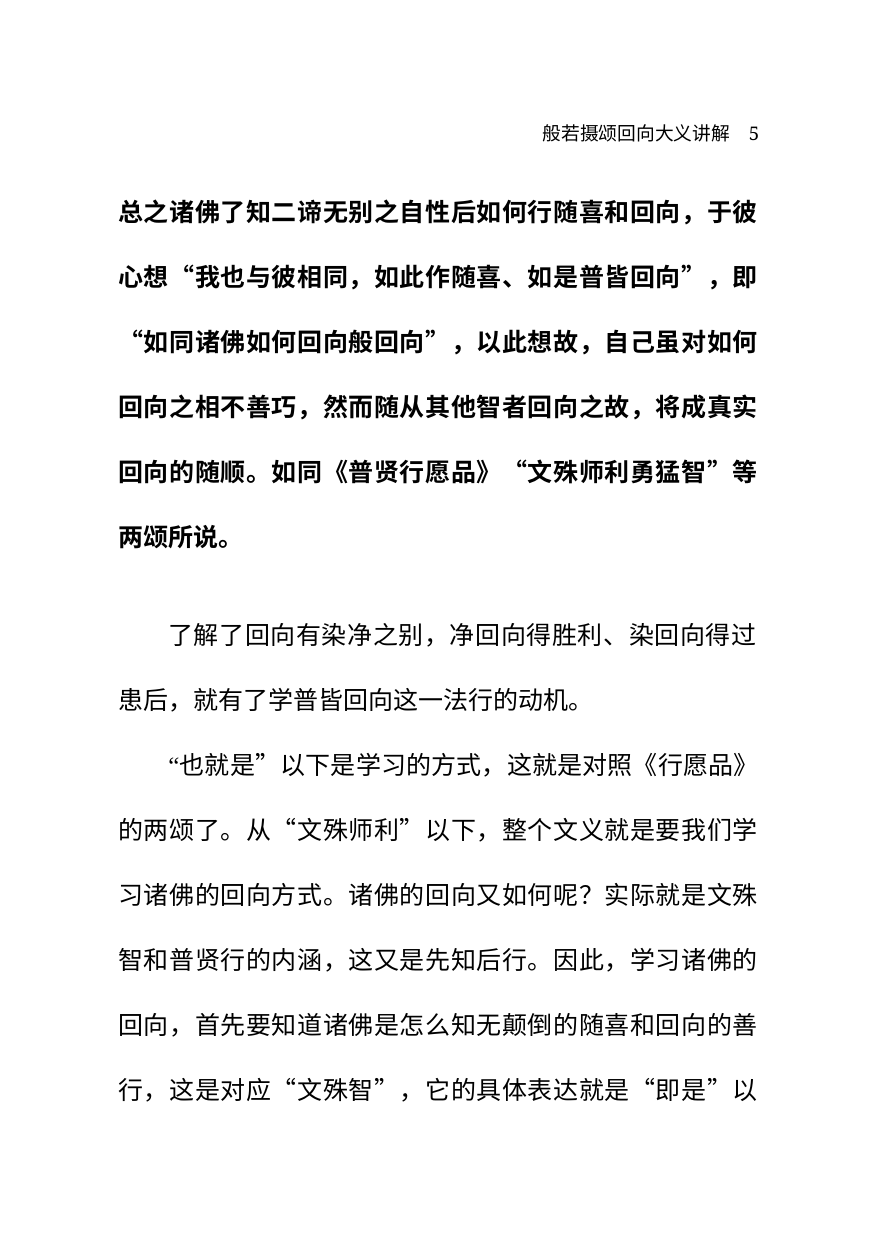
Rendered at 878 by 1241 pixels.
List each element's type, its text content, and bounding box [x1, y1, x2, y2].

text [118, 731, 759, 1121]
text 了解了回向有染净之别，净回向得胜利、染回向得过患后，就有了学普皆回向这一法行的动机。 [118, 601, 759, 731]
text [118, 178, 759, 568]
